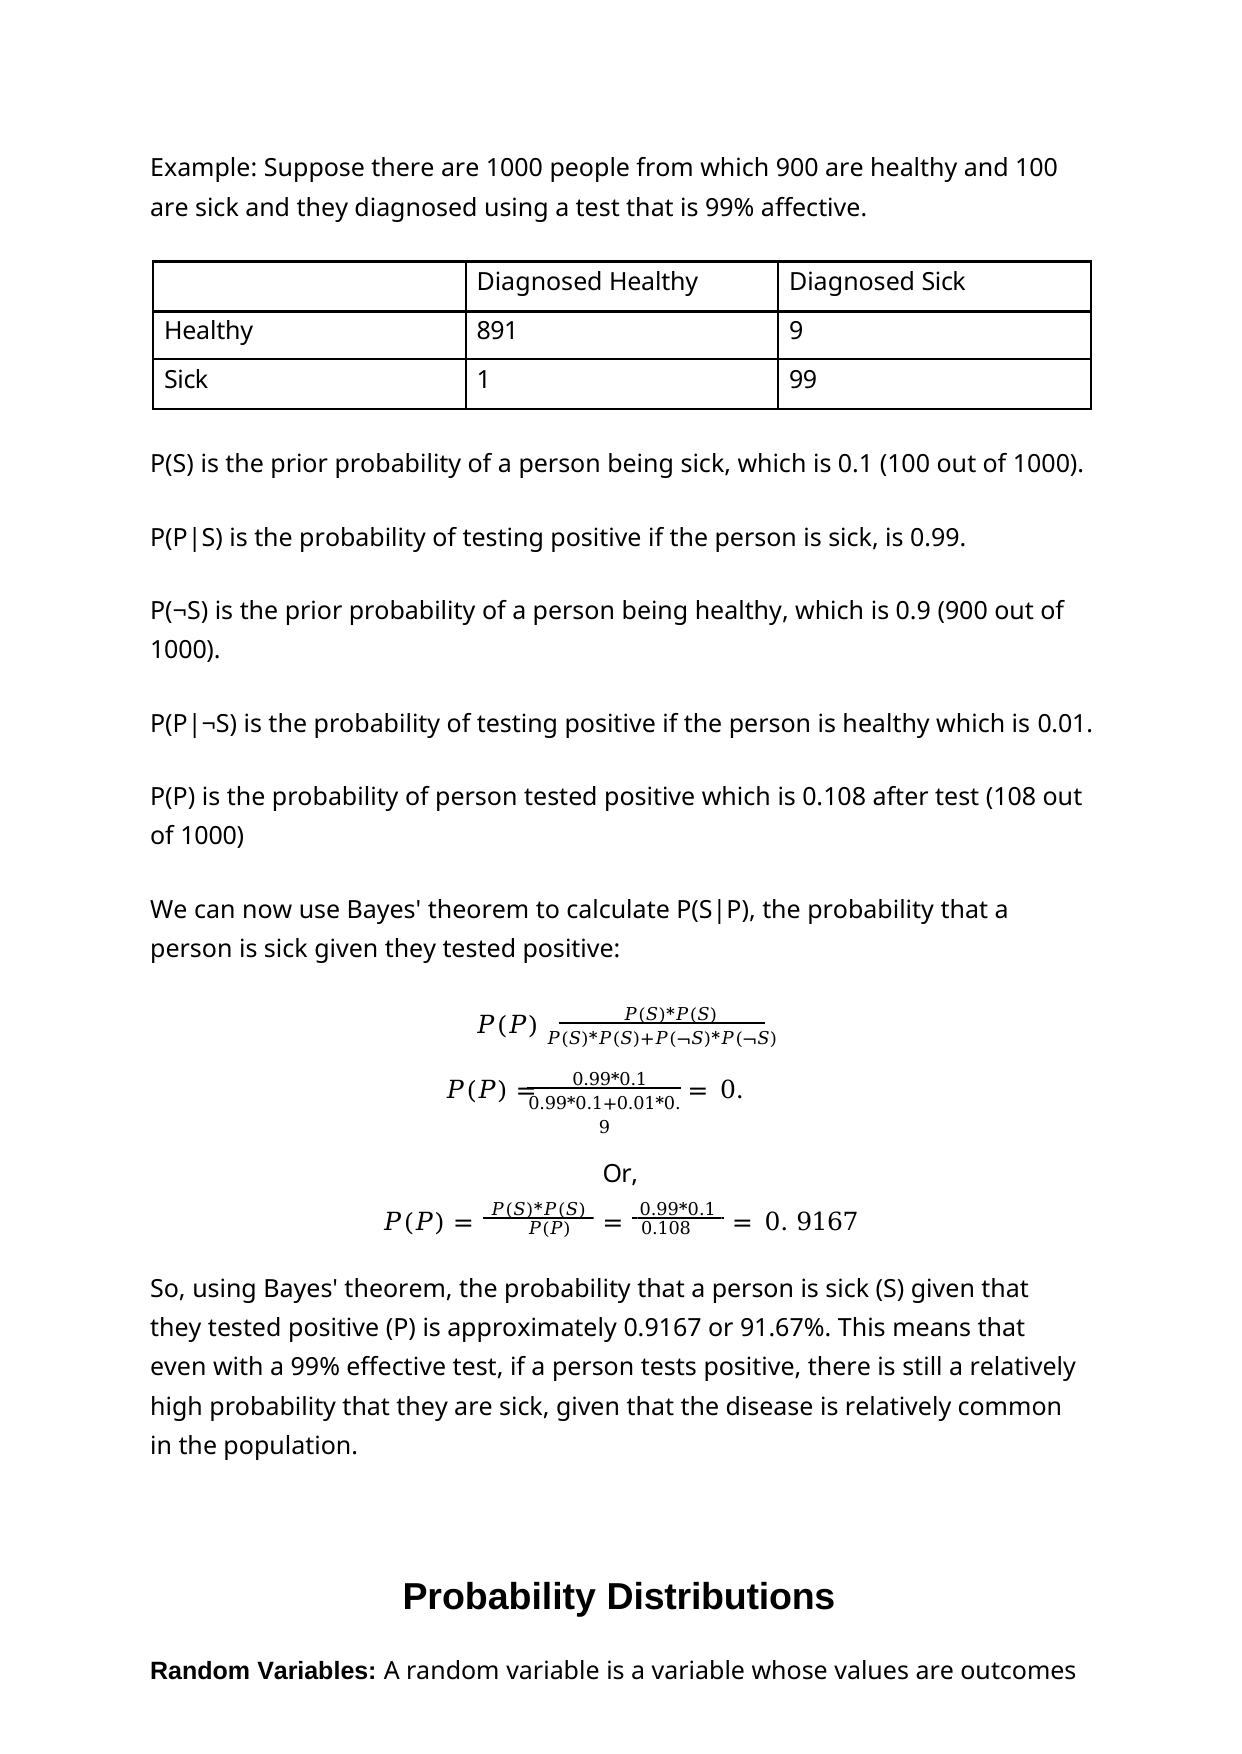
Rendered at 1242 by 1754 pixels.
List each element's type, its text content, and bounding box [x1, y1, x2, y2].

text So, using Bayes' theorem, the probability that a person is sick (S) given that they tested positive (P) is approximately 0.9167 or 91.67%. This means that even with a 99% effective test, if a person tests positive, there is still a relatively high probability that they are sick, given that the disease is relatively common in the population. [150, 1271, 1084, 1461]
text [150, 1653, 1077, 1687]
text 𝑃(𝑆)*𝑃(𝑆)+𝑃(¬𝑆)*𝑃(¬𝑆) [148, 1027, 1176, 1048]
table_cell Sick [154, 360, 465, 408]
text P(P) is the probability of person tested positive which is 0.108 after test (108 out of 1000) [150, 779, 1084, 852]
text 𝑃(𝑆)*𝑃(𝑆) [148, 1003, 1175, 1024]
text P(S) is the prior probability of a person being sick, which is 0.1 (100 out of 1000). P(P|S) is the probability of testing positive if the person is sick, is 0.99. [150, 446, 1084, 553]
text P(P|¬S) is the probability of testing positive if the person is healthy which is 0.01. [150, 706, 1183, 740]
subtitle Probability Distributions [402, 1574, 1183, 1617]
text Example: Suppose there are 1000 people from which 900 are healthy and 100 are sick and they diagnosed using a test that is 99% affective. [150, 150, 1084, 223]
text 0.99*0.1 0.99*0.1+0.01*0.9 [527, 1068, 681, 1087]
table_cell 99 [779, 360, 1090, 408]
text We can now use Bayes' theorem to calculate P(S|P), the probability that a person is sick given they tested positive: [150, 891, 1084, 965]
table_cell Healthy [154, 313, 465, 358]
text 𝑃(𝑃) 0.108 [148, 1220, 1070, 1238]
text 0.99*0.1 0.99*0.1+0.01*0.9 [527, 1089, 681, 1137]
table_header Diagnosed Sick [779, 263, 1090, 310]
text Or, [148, 1156, 1093, 1190]
text P(¬S) is the prior probability of a person being healthy, which is 0.9 (900 out of 1000). [150, 593, 1077, 666]
table_cell 1 [467, 360, 777, 408]
table_cell 891 [467, 313, 777, 358]
text 𝑃(𝑃) = 𝑃(𝑆)*𝑃(𝑆) = 0.99*0.1 = 0. 9167 [148, 1197, 1093, 1220]
table_cell 9 [779, 313, 1090, 358]
table_header Diagnosed Healthy [467, 263, 777, 310]
table_header [154, 263, 465, 310]
